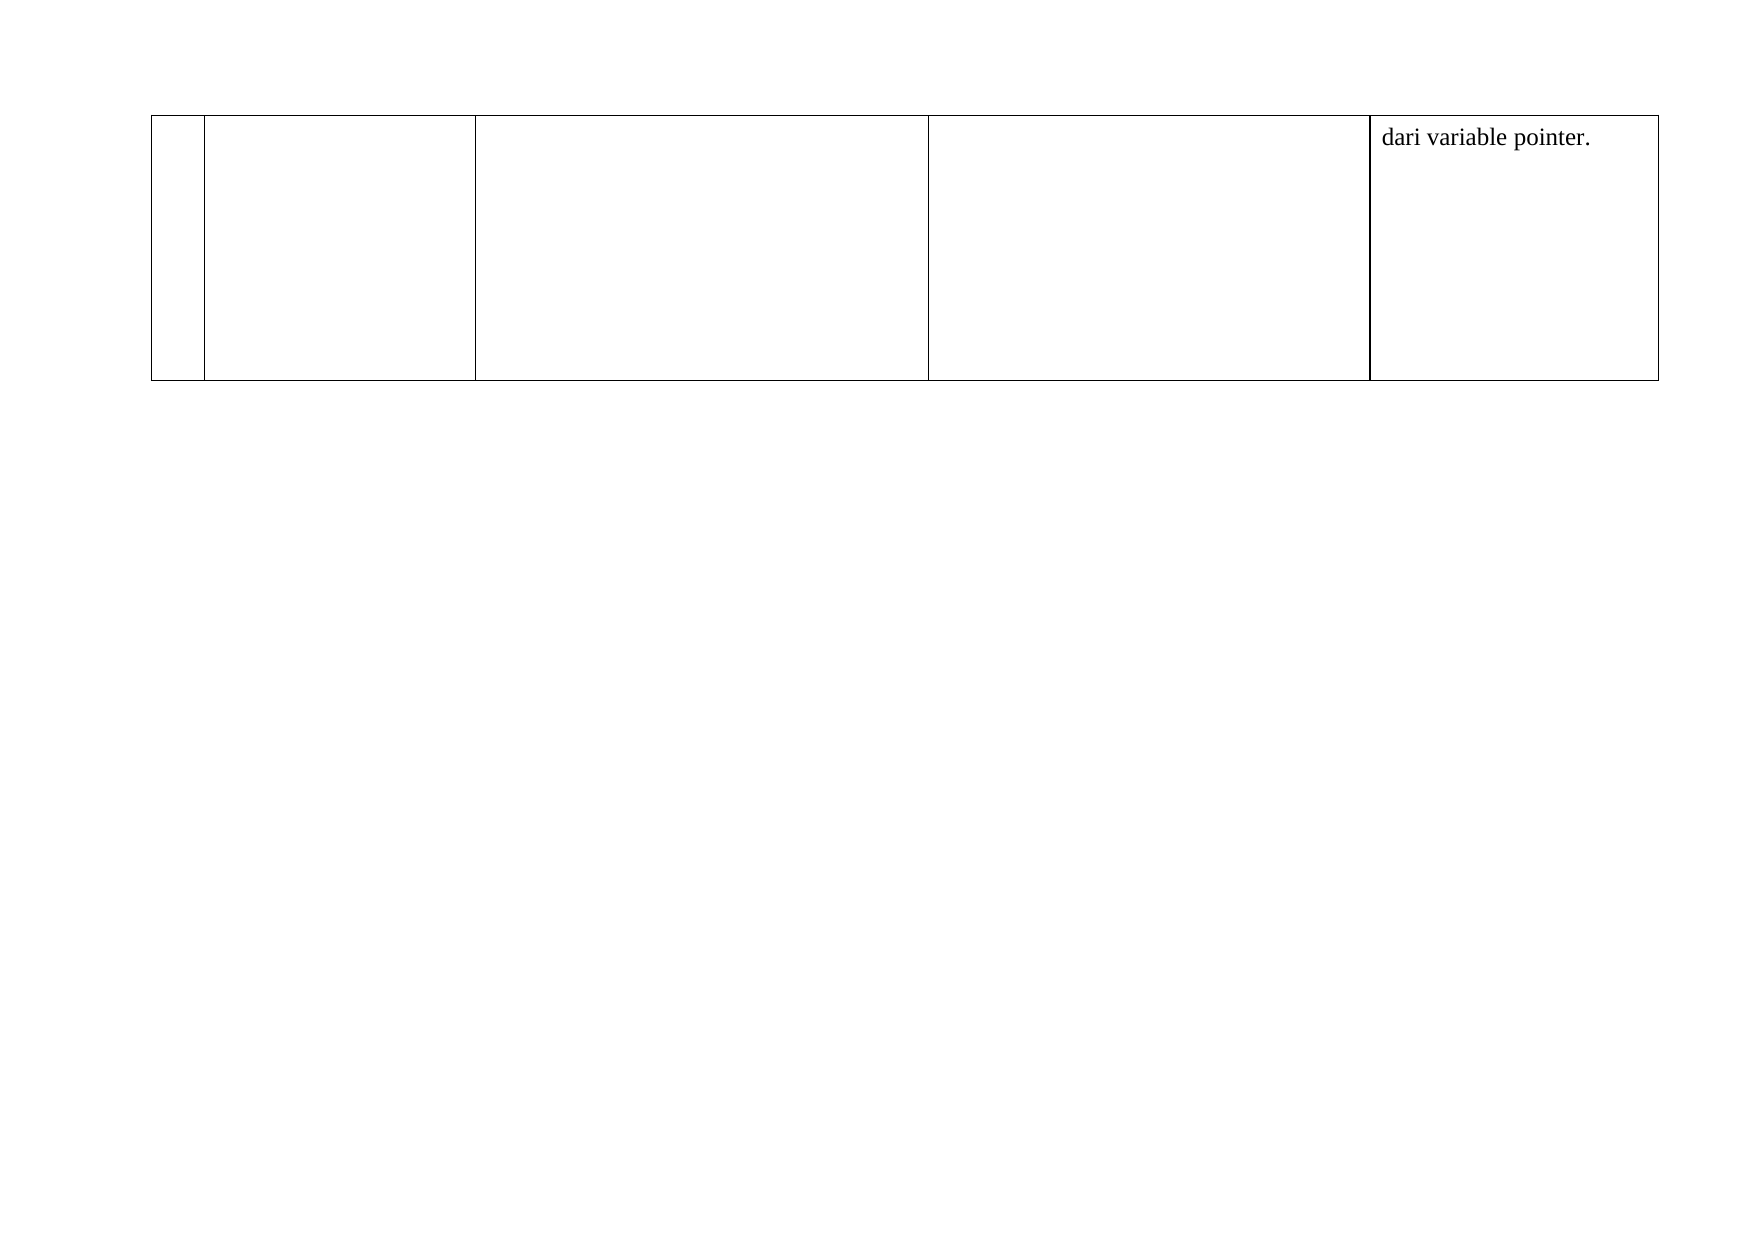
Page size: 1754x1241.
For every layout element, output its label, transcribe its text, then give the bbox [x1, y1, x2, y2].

table_cell [476, 116, 928, 379]
table_cell [205, 116, 475, 379]
table_cell dari variable pointer. [1371, 116, 1658, 379]
table_cell [152, 116, 204, 379]
